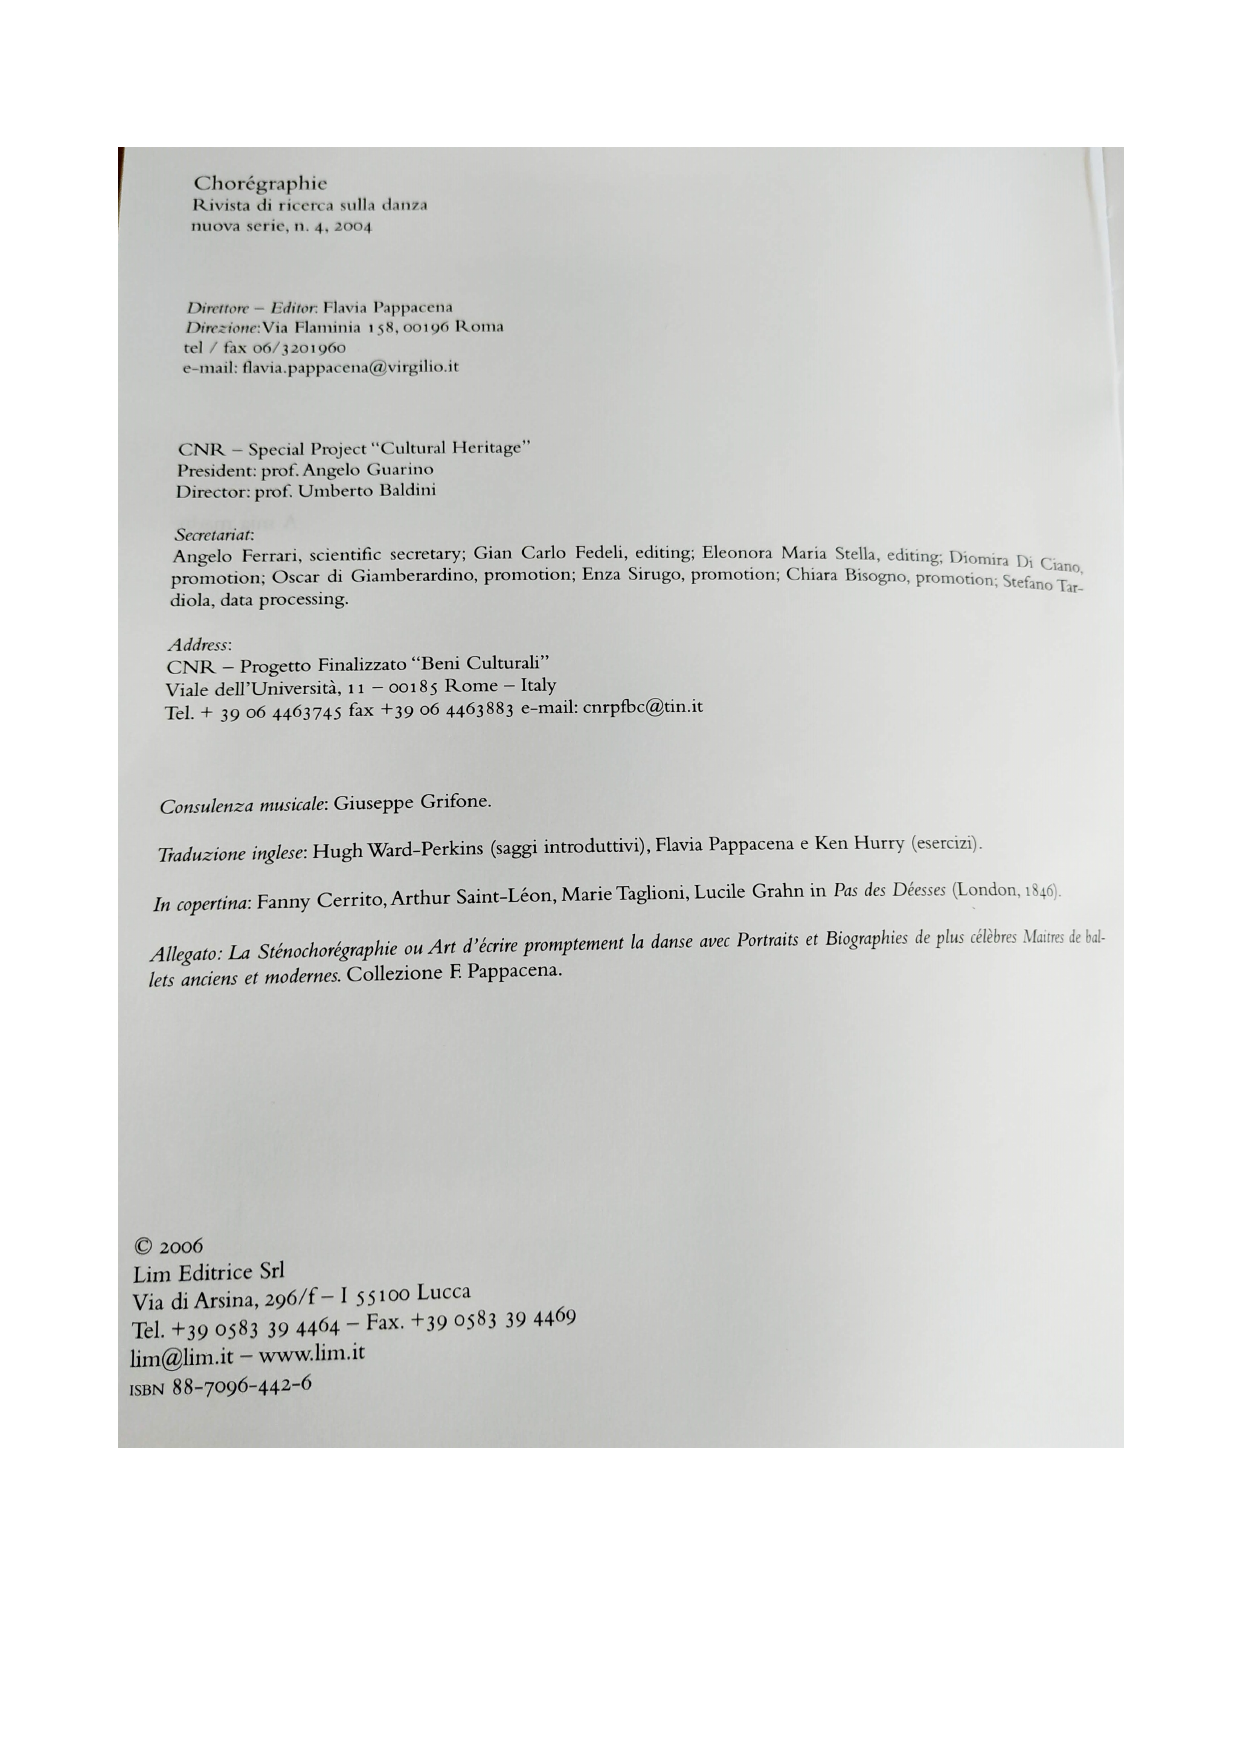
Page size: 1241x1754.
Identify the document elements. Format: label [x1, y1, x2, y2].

picture [118, 147, 1124, 1448]
